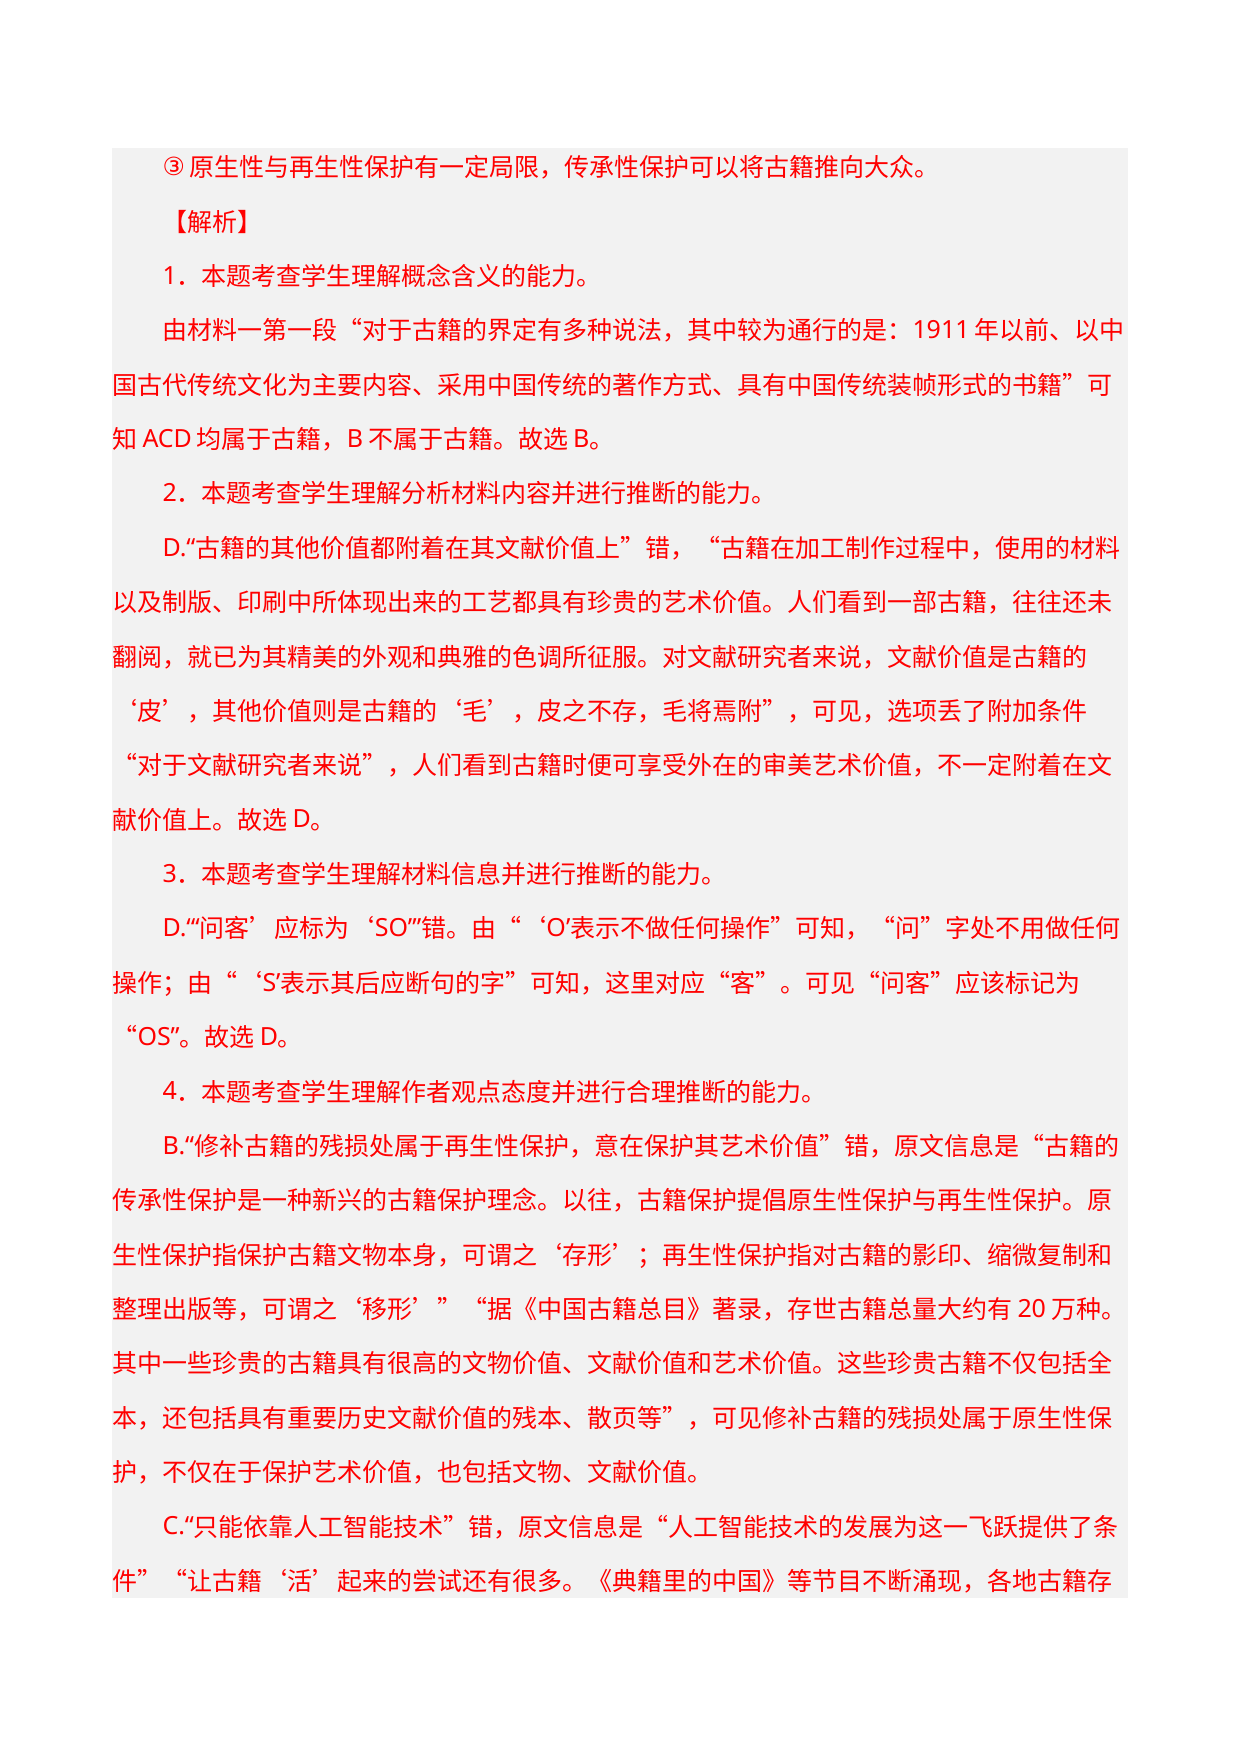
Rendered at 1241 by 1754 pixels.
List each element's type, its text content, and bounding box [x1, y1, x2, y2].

text 【解析】 [112, 202, 1128, 238]
text 由材料一第一段“对于古籍的界定有多种说法，其中较为通行的是：1911年以前、以中国古代传统文化为主要内容、采用中国传统的著作方式、具有中国传统装帧形式的书籍”可知ACD均属于古籍，B不属于古籍。故选B。 [112, 311, 1128, 456]
text 2．本题考查学生理解分析材料内容并进行推断的能力。 [112, 474, 1128, 510]
text ③原生性与再生性保护有一定局限，传承性保护可以将古籍推向大众。 [112, 148, 1128, 184]
text D.“古籍的其他价值都附着在其文献价值上”错，“古籍在加工制作过程中，使用的材料以及制版、印刷中所体现出来的工艺都具有珍贵的艺术价值。人们看到一部古籍，往往还未翻阅，就已为其精美的外观和典雅的色调所征服。对文献研究者来说，文献价值是古籍的‘皮’，其他价值则是古籍的‘毛’，皮之不存，毛将焉附”，可见，选项丢了附加条件“对于文献研究者来说”，人们看到古籍时便可享受外在的审美艺术价值，不一定附着在文献价值上。故选D。 [112, 528, 1128, 836]
text 1．本题考查学生理解概念含义的能力。 [112, 256, 1128, 293]
text B.“修补古籍的残损处属于再生性保护，意在保护其艺术价值”错，原文信息是“古籍的传承性保护是一种新兴的古籍保护理念。以往，古籍保护提倡原生性保护与再生性保护。原生性保护指保护古籍文物本身，可谓之‘存形’；再生性保护指对古籍的影印、缩微复制和整理出版等，可谓之‘移形’”“据《中国古籍总目》著录，存世古籍总量大约有20万种。其中一些珍贵的古籍具有很高的文物价值、文献价值和艺术价值。这些珍贵古籍不仅包括全本，还包括具有重要历史文献价值的残本、散页等”，可见修补古籍的残损处属于原生性保护，不仅在于保护艺术价值，也包括文物、文献价值。 [112, 1126, 1128, 1489]
text D.“‘问客’应标为‘SO’”错。由“‘O’表示不做任何操作”可知，“问”字处不用做任何操作；由“‘S’表示其后应断句的字”可知，这里对应“客”。可见“问客”应该标记为“OS”。故选D。 [112, 909, 1128, 1054]
text 3．本题考查学生理解材料信息并进行推断的能力。 [112, 854, 1128, 891]
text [112, 1507, 1128, 1598]
text 4．本题考查学生理解作者观点态度并进行合理推断的能力。 [112, 1072, 1128, 1108]
